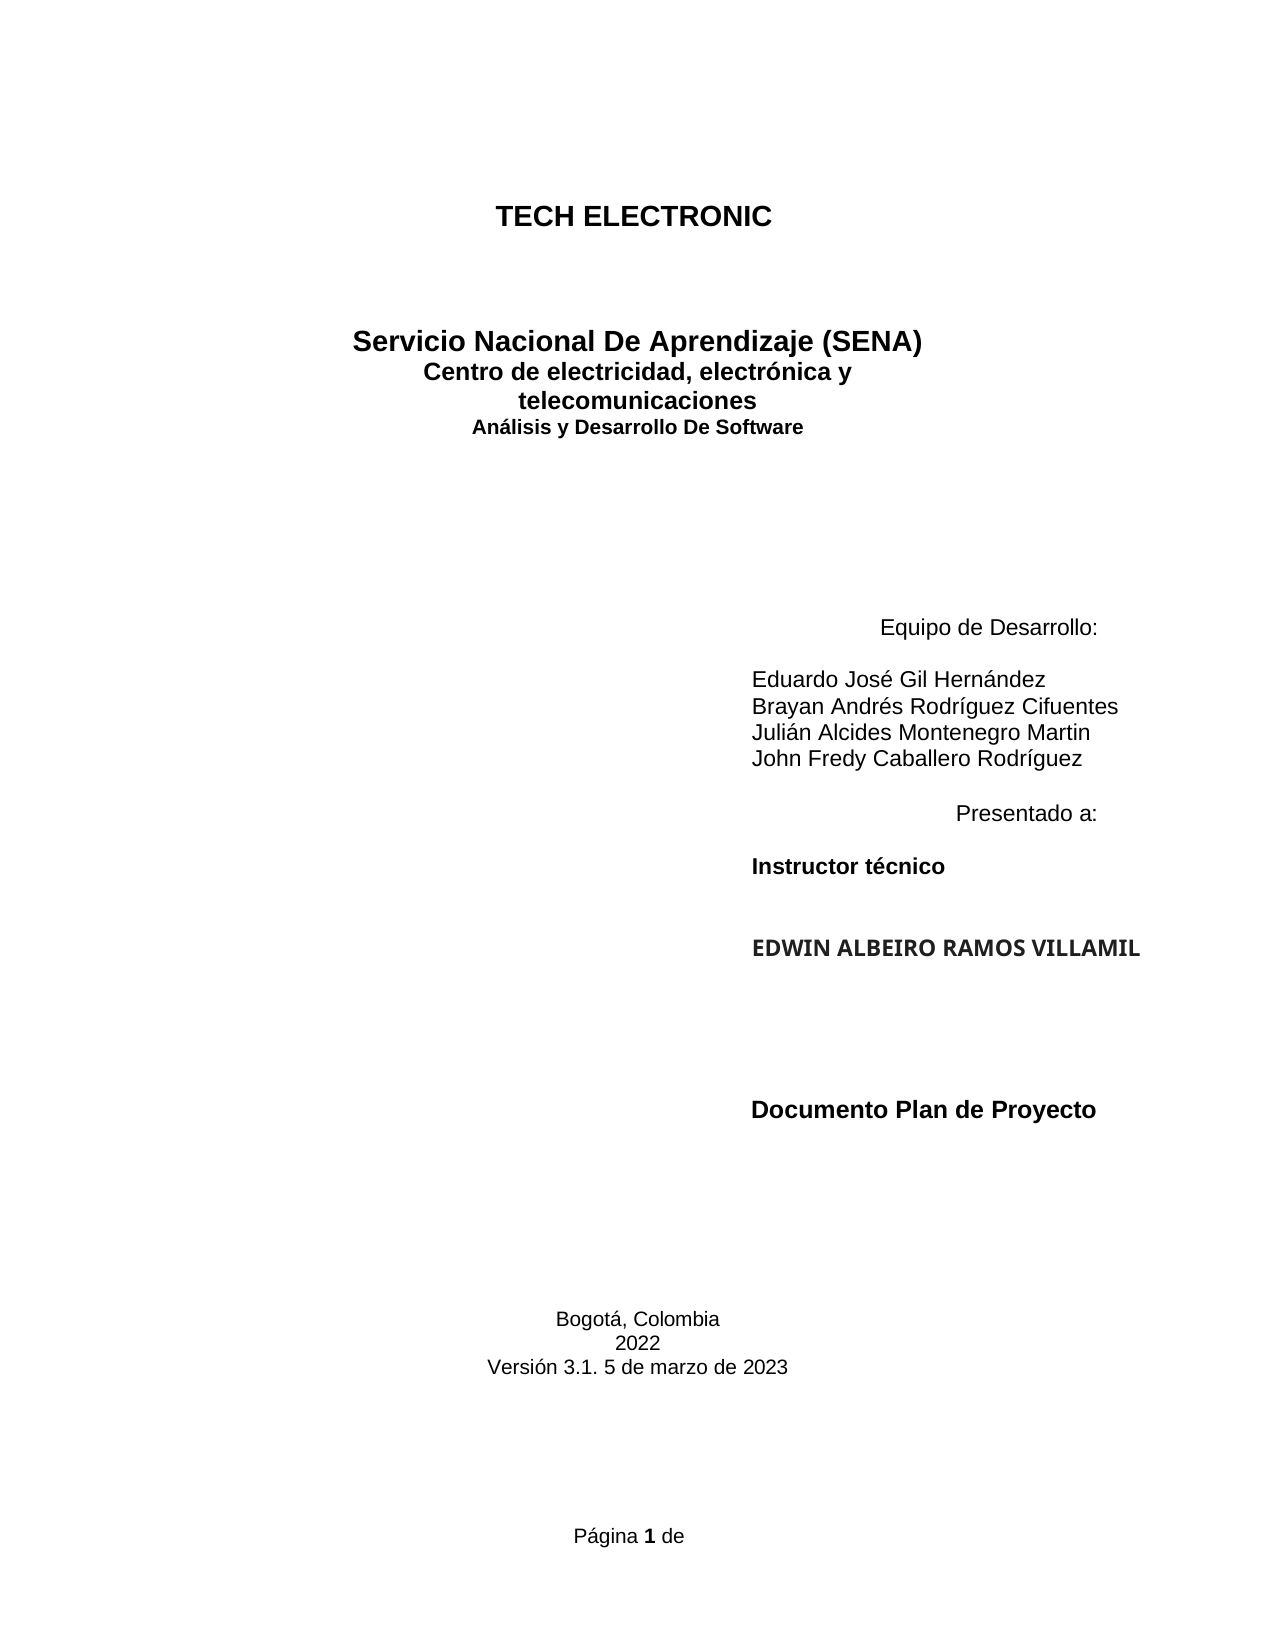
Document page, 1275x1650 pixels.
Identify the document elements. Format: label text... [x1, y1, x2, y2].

text Análisis y Desarrollo De Software [320, 415, 955, 439]
subtitle Eduardo José Gil Hernández [752, 666, 1202, 693]
subtitle John Fredy Caballero Rodríguez [752, 745, 1202, 772]
text Bogotá, Colombia [320, 1307, 955, 1331]
text Equipo de Desarrollo: [158, 613, 1098, 640]
text TECH ELECTRONIC [158, 199, 955, 233]
text Servicio Nacional De Aprendizaje (SENA) [320, 324, 955, 357]
text Centro de electricidad, electrónica y telecomunicaciones [320, 357, 955, 415]
text 2022 [320, 1331, 955, 1354]
text Versión 3.1. 5 de marzo de 2023 [320, 1354, 955, 1378]
table_header [158, 932, 1202, 963]
subtitle Instructor técnico [752, 853, 1202, 879]
subtitle Julián Alcides Montenegro Martin [752, 719, 1202, 745]
text Presentado a: [158, 800, 1098, 827]
text Documento Plan de Proyecto [751, 1095, 1202, 1124]
subtitle Brayan Andrés Rodríguez Cifuentes [752, 693, 1202, 719]
